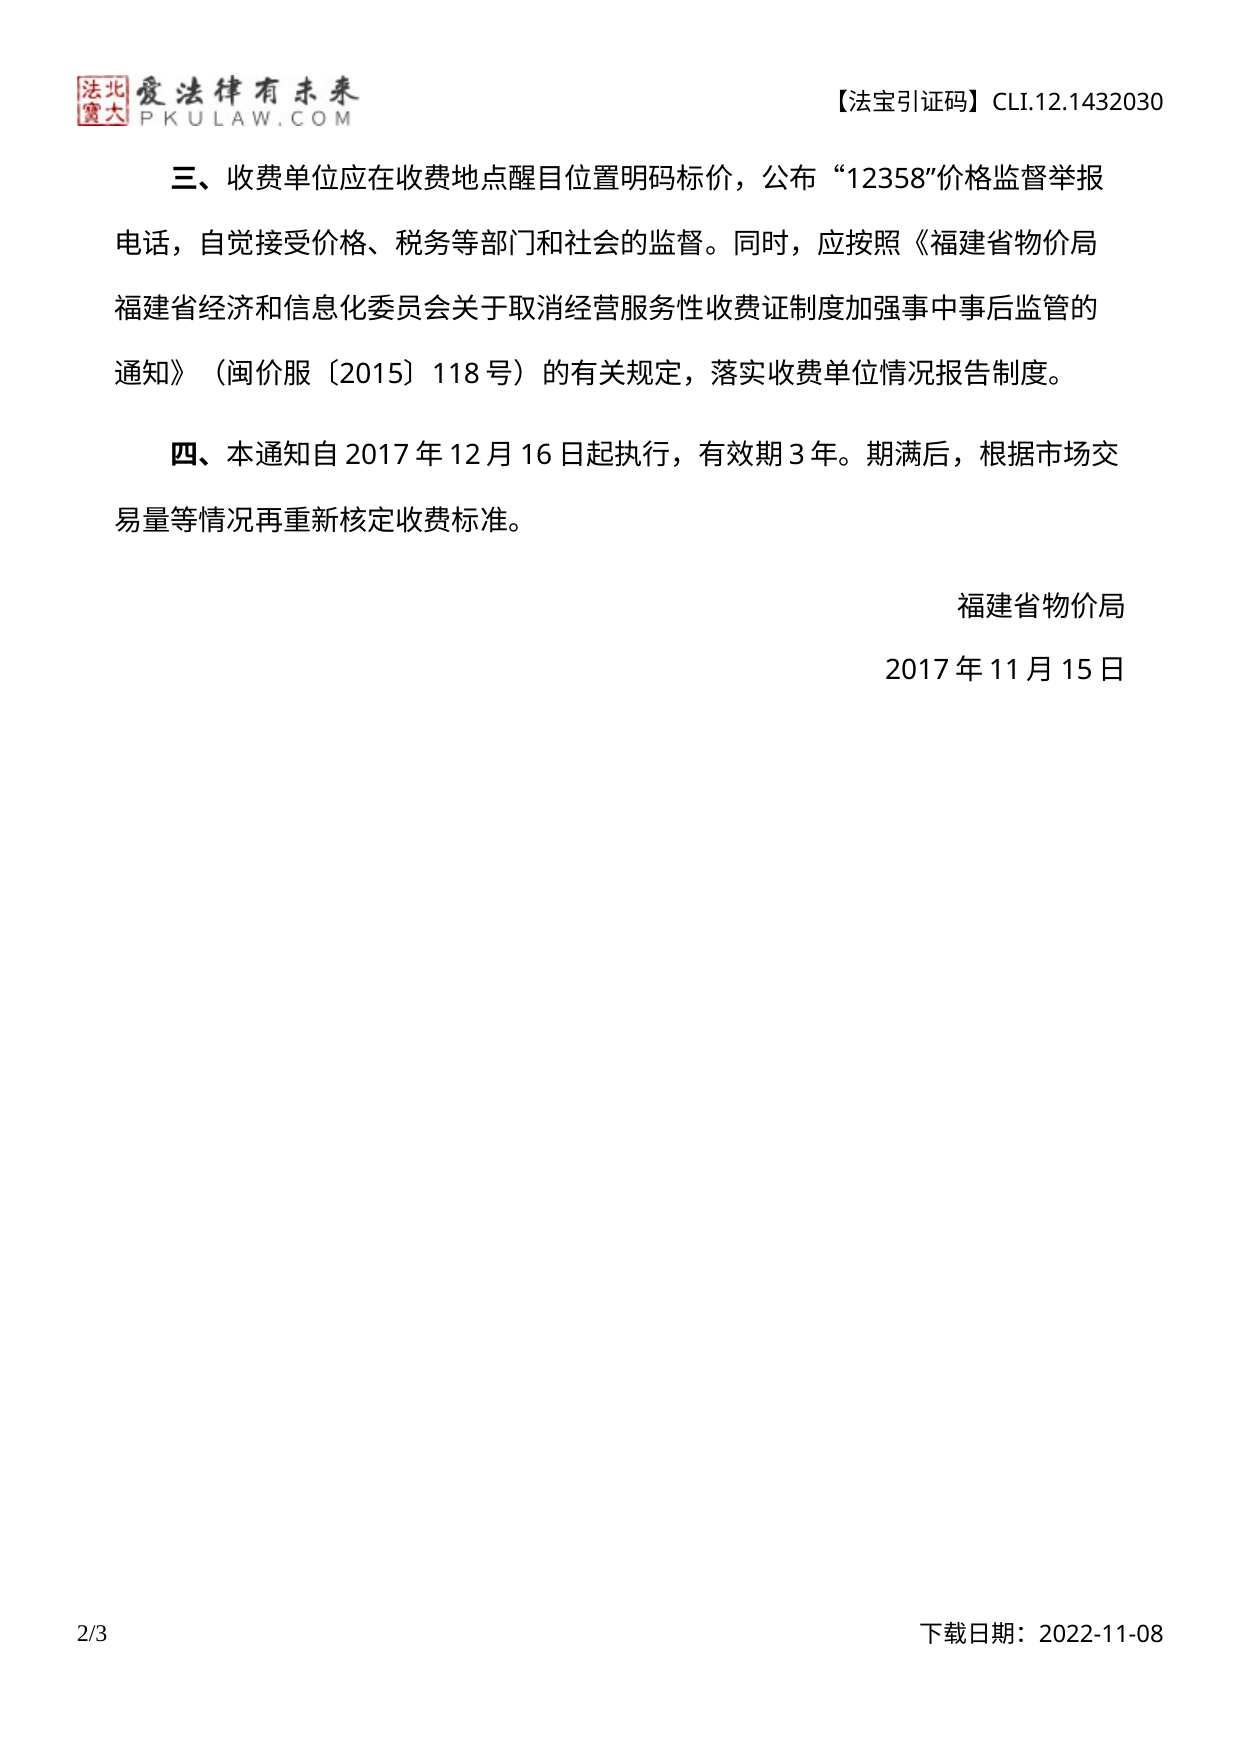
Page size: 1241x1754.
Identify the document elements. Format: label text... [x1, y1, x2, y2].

text 福建省物价局 2017年11月15日 [114, 562, 1126, 687]
text 三、收费单位应在收费地点醒目位置明码标价，公布“12358”价格监督举报电话，自觉接受价格、税务等部门和社会的监督。同时，应按照《福建省物价局福建省经济和信息化委员会关于取消经营服务性收费证制度加强事中事后监管的通知》（闽价服〔2015〕118号）的有关规定，落实收费单位情况报告制度。 [114, 156, 1126, 392]
picture [76, 75, 361, 126]
text 四、本通知自2017年12月16日起执行，有效期3年。期满后，根据市场交易量等情况再重新核定收费标准。 [114, 432, 1126, 538]
